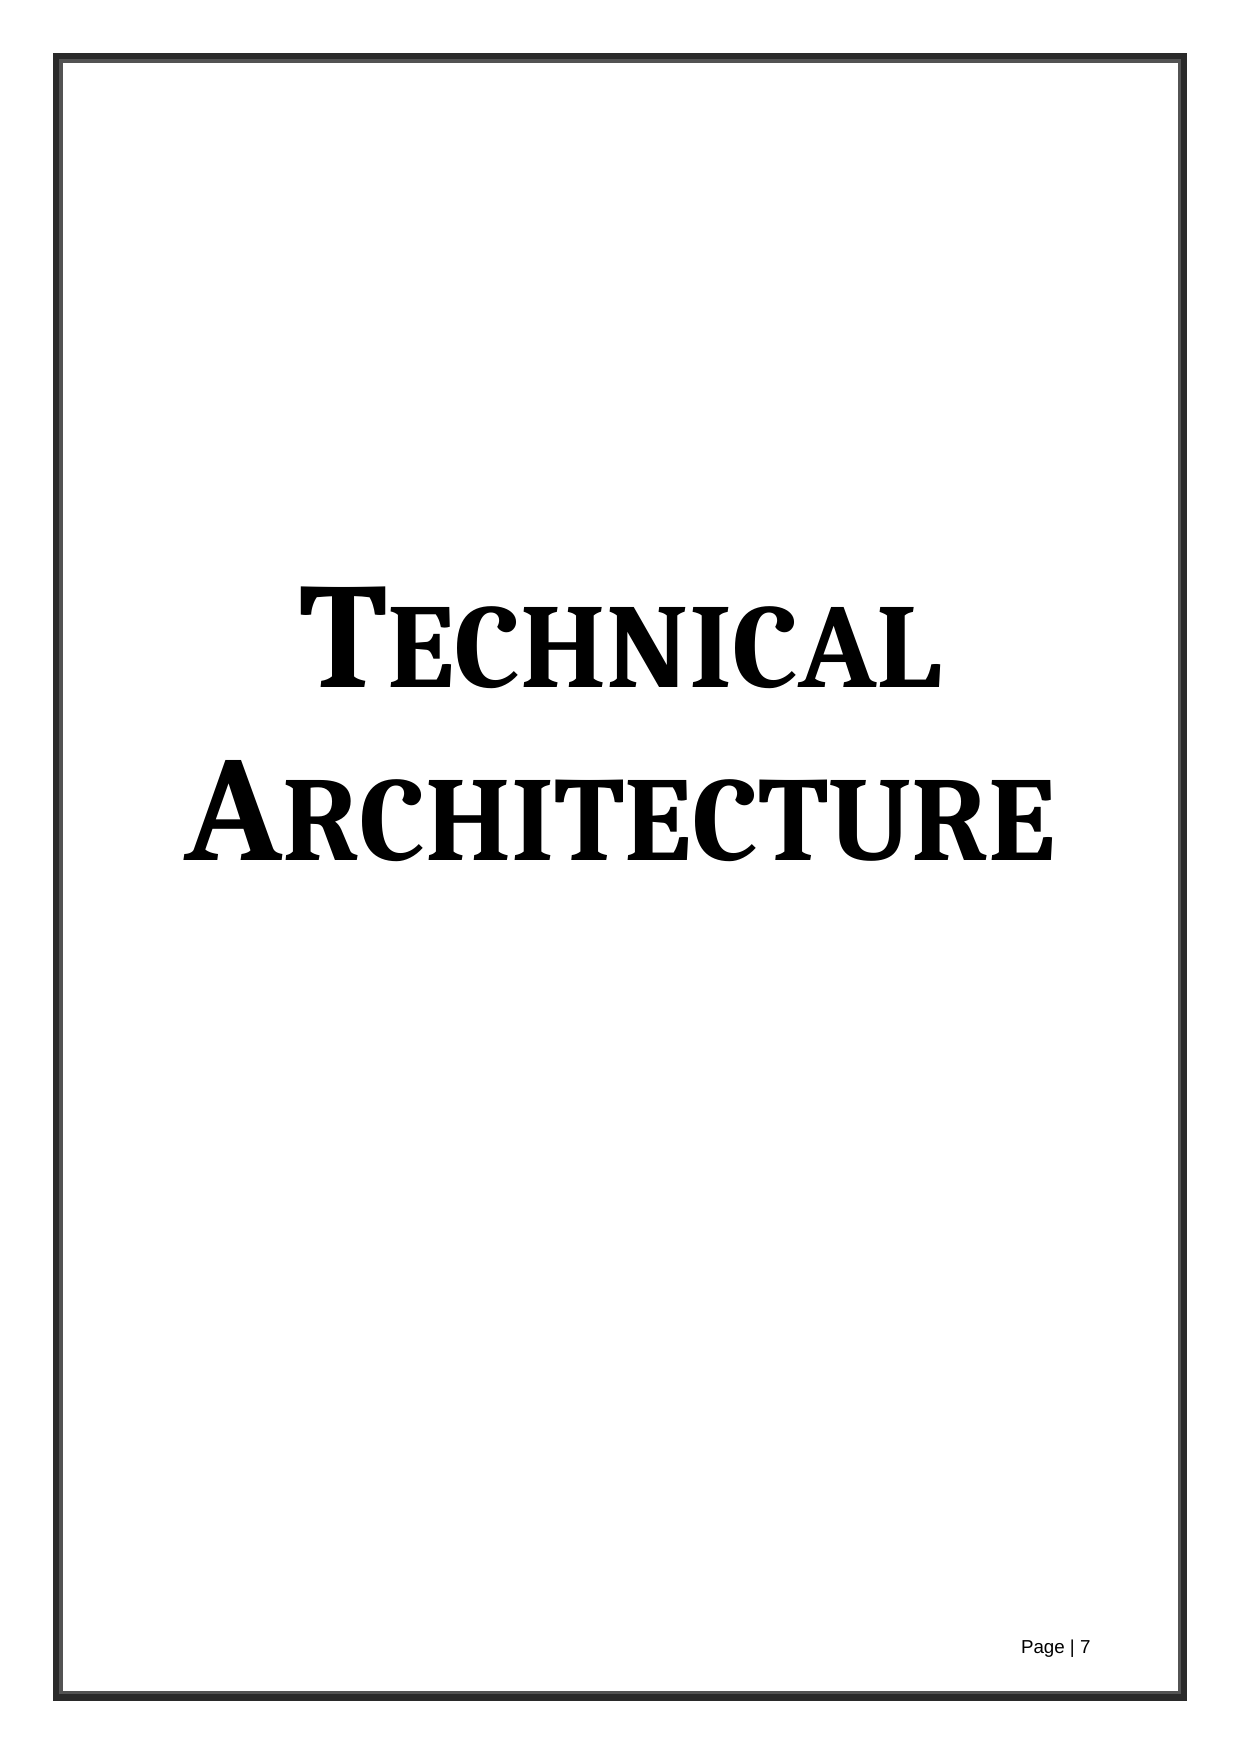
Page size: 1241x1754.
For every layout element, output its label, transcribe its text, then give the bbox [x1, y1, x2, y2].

text Technical ArchitectureFlowcharts [150, 552, 1090, 897]
